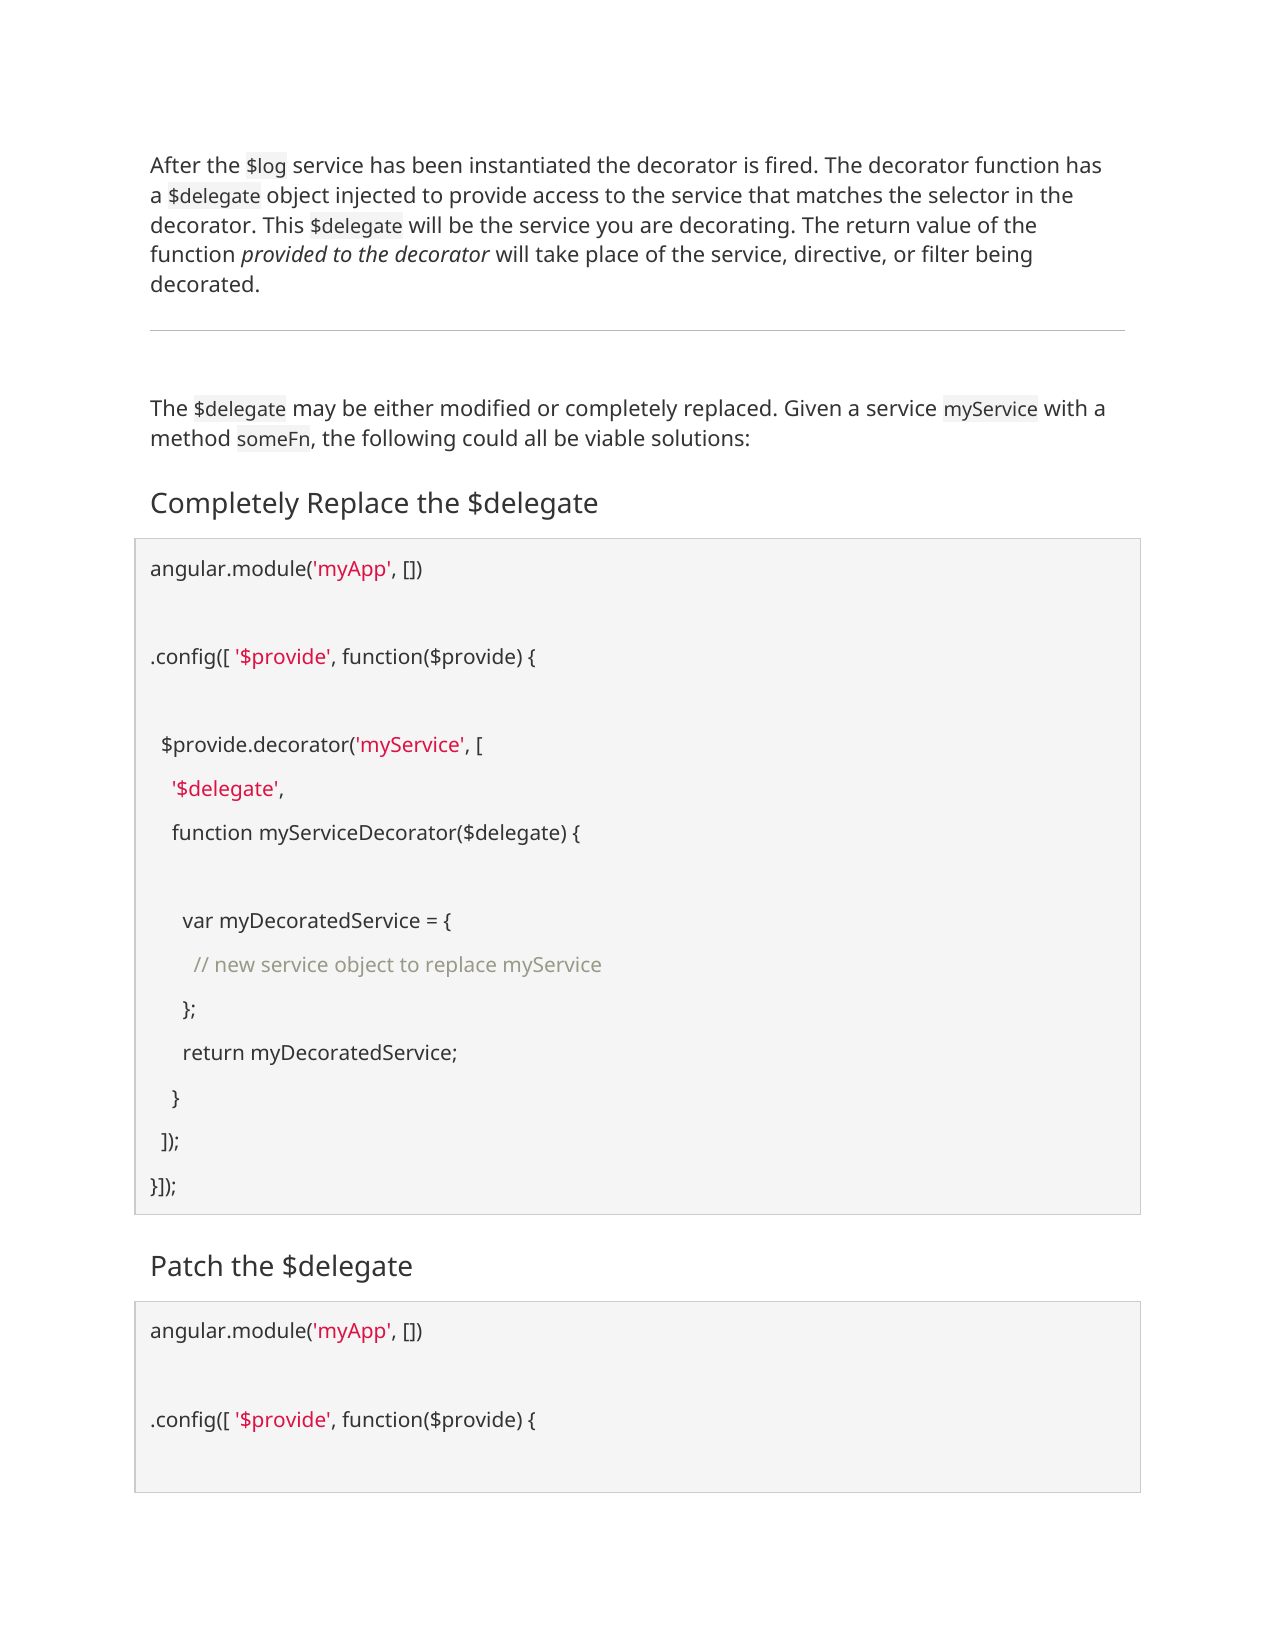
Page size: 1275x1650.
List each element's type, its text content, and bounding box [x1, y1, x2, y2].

text angular.module('myApp', []) [136, 1302, 1140, 1344]
subtitle Completely Replace the $delegate [150, 484, 1125, 522]
text return myDecoratedService; [136, 1022, 1140, 1066]
text $provide.decorator('myService', [ [136, 714, 1140, 758]
subtitle Patch the $delegate [150, 1247, 1125, 1285]
text The $delegate may be either modified or completely replaced. Given a service myService with a method someFn, the following could all be viable solutions: [150, 393, 1125, 452]
text function myServiceDecorator($delegate) { [136, 802, 1140, 846]
text After the $log service has been instantiated the decorator is fired. The decorator function has a $delegate object injected to provide access to the service that matches the selector in the decorator. This $delegate will be the service you are decorating. The return value of the function provided to the decorator will take place of the service, directive, or filter being decorated. [150, 150, 1125, 299]
text }]); [136, 1154, 1140, 1214]
text var myDecoratedService = { [136, 890, 1140, 934]
text .config([ '$provide', function($provide) { [136, 626, 1140, 670]
text .config([ '$provide', function($provide) { [136, 1389, 1140, 1433]
text '$delegate', [136, 758, 1140, 802]
text ]); [136, 1111, 1140, 1154]
text // new service object to replace myService [136, 934, 1140, 978]
text }; [136, 978, 1140, 1022]
text } [136, 1066, 1140, 1111]
text angular.module('myApp', []) [136, 539, 1140, 582]
